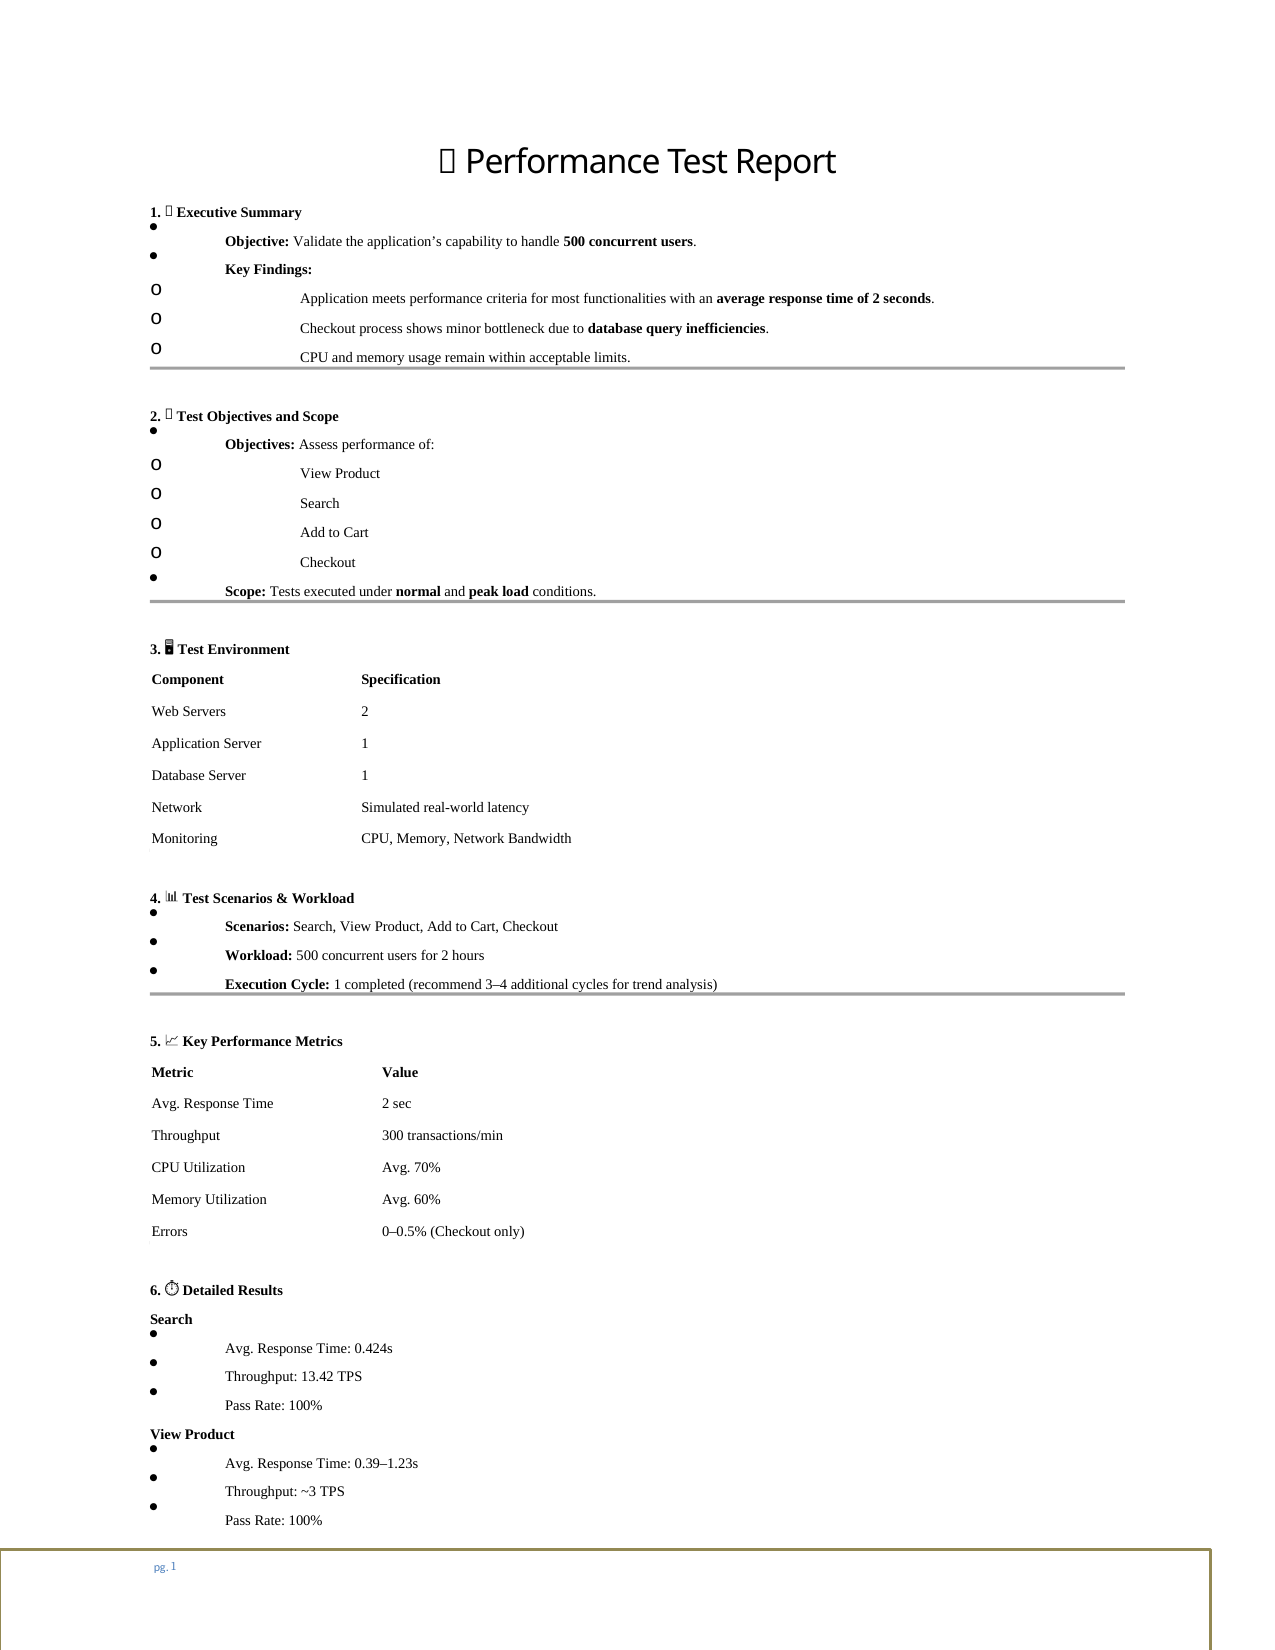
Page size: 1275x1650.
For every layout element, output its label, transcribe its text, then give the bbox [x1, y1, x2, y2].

text 1. 🎯 Executive Summary [150, 192, 1125, 220]
table_cell 0–0.5% (Checkout only) [381, 1209, 647, 1241]
table_cell Avg. Response Time [150, 1082, 381, 1114]
list Add to Cart [150, 512, 1125, 542]
list Checkout [150, 542, 1125, 571]
table_cell Errors [150, 1209, 381, 1241]
text 3. 🖥️ Test Environment [150, 629, 1125, 657]
table_cell 300 transactions/min [381, 1114, 647, 1146]
table_cell 1 [360, 753, 743, 785]
table_cell Database Server [150, 753, 360, 785]
list Checkout process shows minor bottleneck due to database query inefficiencies. [150, 307, 1125, 337]
list Key Findings: [150, 249, 1125, 278]
list Workload: 500 concurrent users for 2 hours [150, 935, 1125, 964]
list View Product [150, 453, 1125, 482]
table_header Component [150, 658, 360, 689]
table_cell Simulated real-world latency [360, 785, 743, 817]
list Search [150, 482, 1125, 512]
list Objective: Validate the application’s capability to handle 500 concurrent users. [150, 220, 1125, 249]
table_cell Monitoring [150, 817, 360, 849]
table_cell Application Server [150, 721, 360, 753]
text 2. 📝 Test Objectives and Scope [150, 395, 1125, 424]
list Pass Rate: 100% [150, 1500, 1125, 1529]
text 5. 📈 Key Performance Metrics [150, 1021, 1125, 1050]
table_cell CPU Utilization [150, 1146, 381, 1177]
table_cell Network [150, 785, 360, 817]
text 4. 📊 Test Scenarios & Workload [150, 877, 1125, 906]
text Search [150, 1299, 1125, 1327]
table_header Value [381, 1050, 647, 1082]
list Pass Rate: 100% [150, 1385, 1125, 1414]
table_cell Avg. 60% [381, 1178, 647, 1209]
table_cell 2 [360, 689, 743, 721]
table_cell CPU, Memory, Network Bandwidth [360, 817, 743, 849]
table_cell Throughput [150, 1114, 381, 1146]
list Scope: Tests executed under normal and peak load conditions. [150, 571, 1125, 599]
table_cell Avg. 70% [381, 1146, 647, 1177]
list Application meets performance criteria for most functionalities with an average response time of 2 seconds. [150, 278, 1125, 307]
list Throughput: 13.42 TPS [150, 1356, 1125, 1385]
title 📄 Performance Test Report [150, 104, 1125, 183]
list Objectives: Assess performance of: [150, 424, 1125, 453]
table_cell 2 sec [381, 1082, 647, 1114]
table_header Specification [360, 658, 743, 689]
list Avg. Response Time: 0.424s [150, 1327, 1125, 1356]
table_cell 1 [360, 721, 743, 753]
list Avg. Response Time: 0.39–1.23s [150, 1442, 1125, 1471]
table_cell Web Servers [150, 689, 360, 721]
text View Product [150, 1414, 1125, 1442]
text 6. ⏱️ Detailed Results [150, 1270, 1125, 1299]
list Throughput: ~3 TPS [150, 1471, 1125, 1500]
list Execution Cycle: 1 completed (recommend 3–4 additional cycles for trend analysis) [150, 964, 1125, 992]
table_cell Memory Utilization [150, 1178, 381, 1209]
list Scenarios: Search, View Product, Add to Cart, Checkout [150, 906, 1125, 935]
list CPU and memory usage remain within acceptable limits. [150, 337, 1125, 366]
table_header Metric [150, 1050, 381, 1082]
